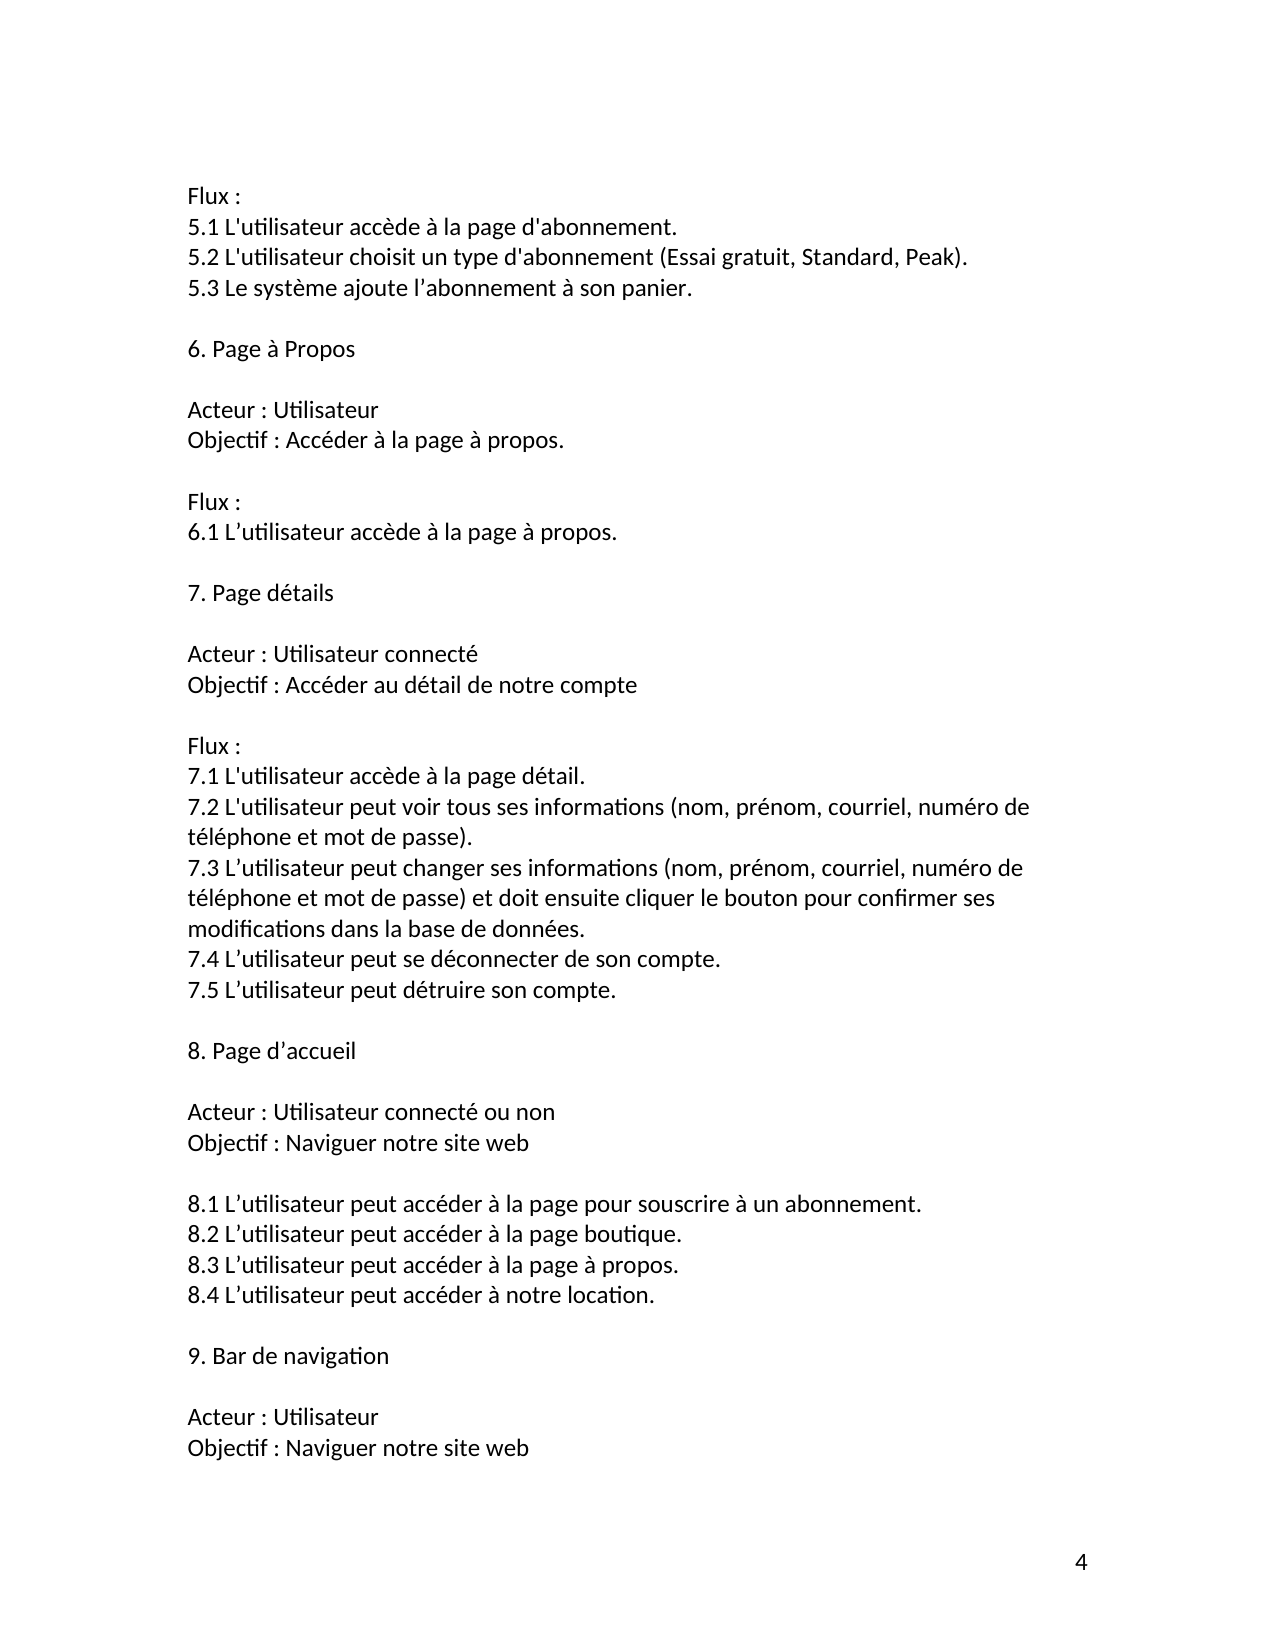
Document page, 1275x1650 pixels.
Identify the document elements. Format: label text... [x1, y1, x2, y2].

text 7.2 L'utilisateur peut voir tous ses informations (nom, prénom, courriel, numéro de téléphone et mot de passe). [187, 791, 1087, 852]
text Acteur : Utilisateur connecté ou non [187, 1096, 1087, 1127]
text 7.4 L’utilisateur peut se déconnecter de son compte. 7.5 L’utilisateur peut détruire son compte. 8. Page d’accueil [187, 943, 1087, 1066]
text 8.4 L’utilisateur peut accéder à notre location. 9. Bar de navigation [187, 1279, 1087, 1371]
text 5.3 Le système ajoute l’abonnement à son panier. 6. Page à Propos [187, 272, 1087, 364]
text Acteur : Utilisateur [187, 1401, 1087, 1432]
text 5.2 L'utilisateur choisit un type d'abonnement (Essai gratuit, Standard, Peak). [187, 242, 1087, 272]
text 5.1 L'utilisateur accède à la page d'abonnement. [187, 211, 1087, 242]
text Objectif : Accéder au détail de notre compte [187, 669, 1087, 699]
text Flux : [187, 730, 1087, 760]
text Objectif : Naviguer notre site web 8.1 L’utilisateur peut accéder à la page pour souscrire à un abonnement. 8.2 L’utilisateur peut accéder à la page boutique. [187, 1127, 1087, 1249]
text 8.3 L’utilisateur peut accéder à la page à propos. [187, 1249, 1087, 1279]
text Objectif : Naviguer notre site web [187, 1432, 1087, 1493]
text Acteur : Utilisateur connecté [187, 638, 1087, 669]
text Acteur : Utilisateur [187, 364, 1087, 425]
text Objectif : Accéder à la page à propos. Flux : 6.1 L’utilisateur accède à la page à propos. [187, 425, 1087, 547]
text Flux : [187, 181, 1087, 211]
text 7.1 L'utilisateur accède à la page détail. [187, 760, 1087, 791]
text 7. Page détails [187, 577, 1087, 608]
text 7.3 L’utilisateur peut changer ses informations (nom, prénom, courriel, numéro de téléphone et mot de passe) et doit ensuite cliquer le bouton pour confirmer ses modifications dans la base de données. [187, 852, 1087, 943]
